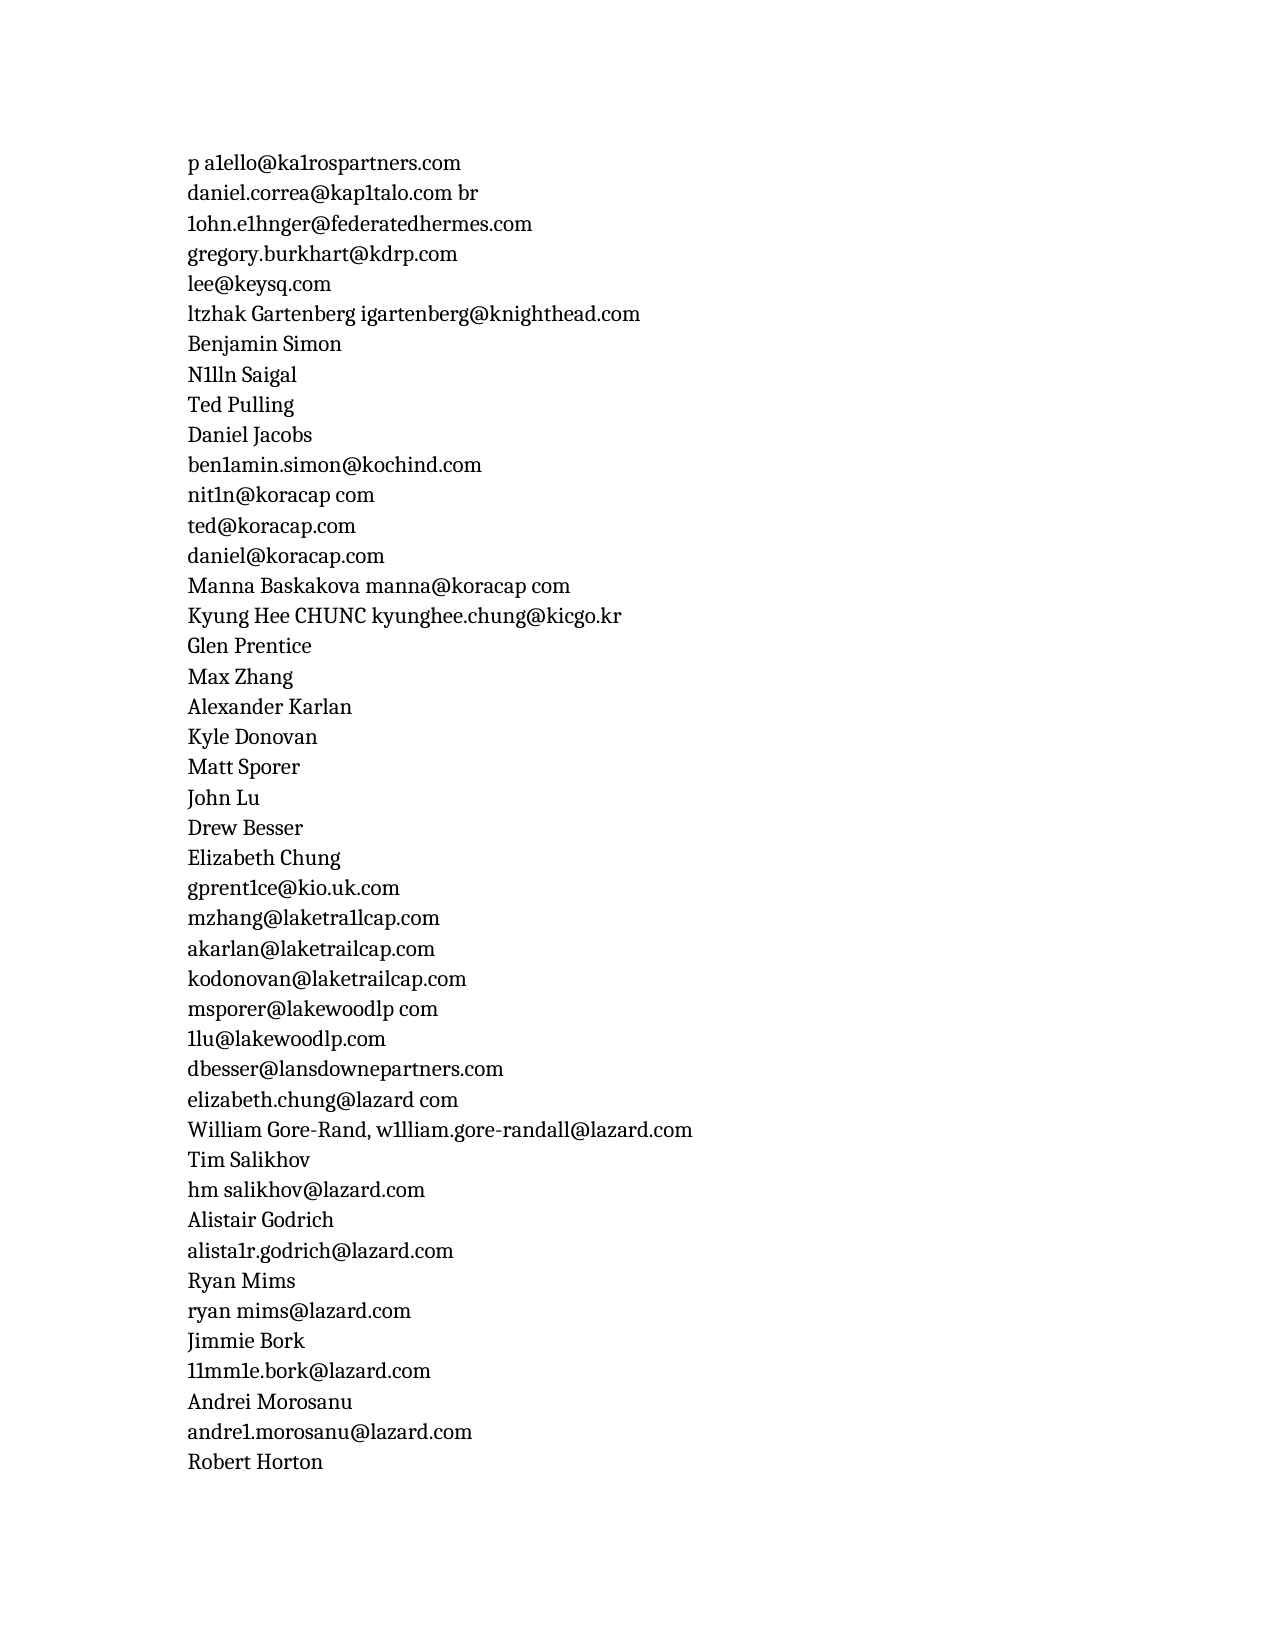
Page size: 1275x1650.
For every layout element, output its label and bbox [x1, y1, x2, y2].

text [187, 150, 1087, 1475]
